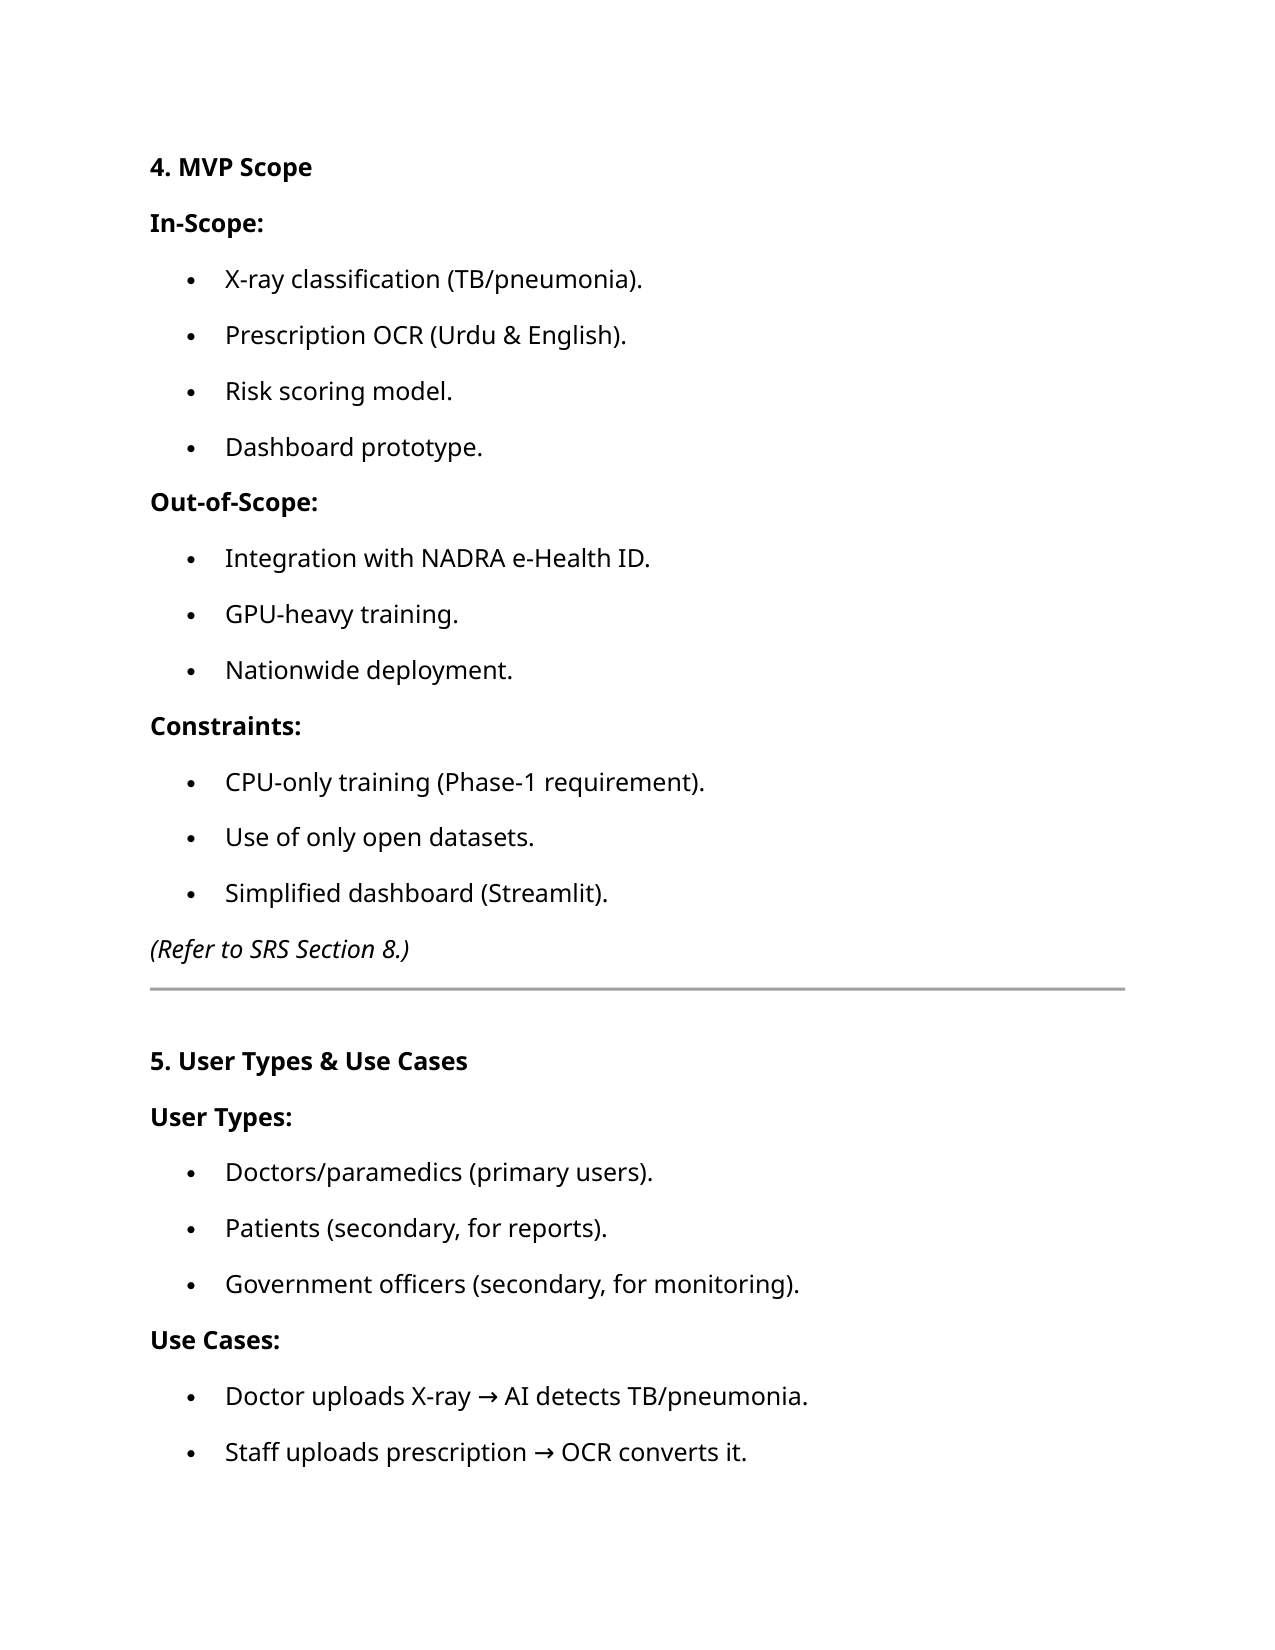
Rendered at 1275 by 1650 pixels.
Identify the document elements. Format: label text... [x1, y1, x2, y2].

list Staff uploads prescription → OCR converts it. [187, 1434, 1125, 1468]
list Integration with NADRA e-Health ID. [187, 541, 1125, 575]
list Doctor uploads X-ray → AI detects TB/pneumonia. [187, 1378, 1125, 1412]
list Patients (secondary, for reports). [187, 1211, 1125, 1245]
text 5. User Types & Use Cases [150, 1043, 1125, 1077]
list Government officers (secondary, for monitoring). [187, 1267, 1125, 1301]
text (Refer to SRS Section 8.) [150, 932, 1125, 966]
text In-Scope: [150, 206, 1125, 240]
list CPU-only training (Phase-1 requirement). [187, 764, 1125, 798]
list X-ray classification (TB/pneumonia). [187, 262, 1125, 296]
text Constraints: [150, 708, 1125, 742]
list Risk scoring model. [187, 373, 1125, 407]
list Prescription OCR (Urdu & English). [187, 317, 1125, 352]
text 4. MVP Scope [150, 150, 1125, 184]
text Use Cases: [150, 1322, 1125, 1357]
list GPU-heavy training. [187, 597, 1125, 631]
list Doctors/paramedics (primary users). [187, 1155, 1125, 1189]
list Simplified dashboard (Streamlit). [187, 876, 1125, 910]
text Out-of-Scope: [150, 485, 1125, 519]
text User Types: [150, 1099, 1125, 1133]
list Nationwide deployment. [187, 652, 1125, 687]
list Dashboard prototype. [187, 429, 1125, 463]
list Use of only open datasets. [187, 820, 1125, 854]
